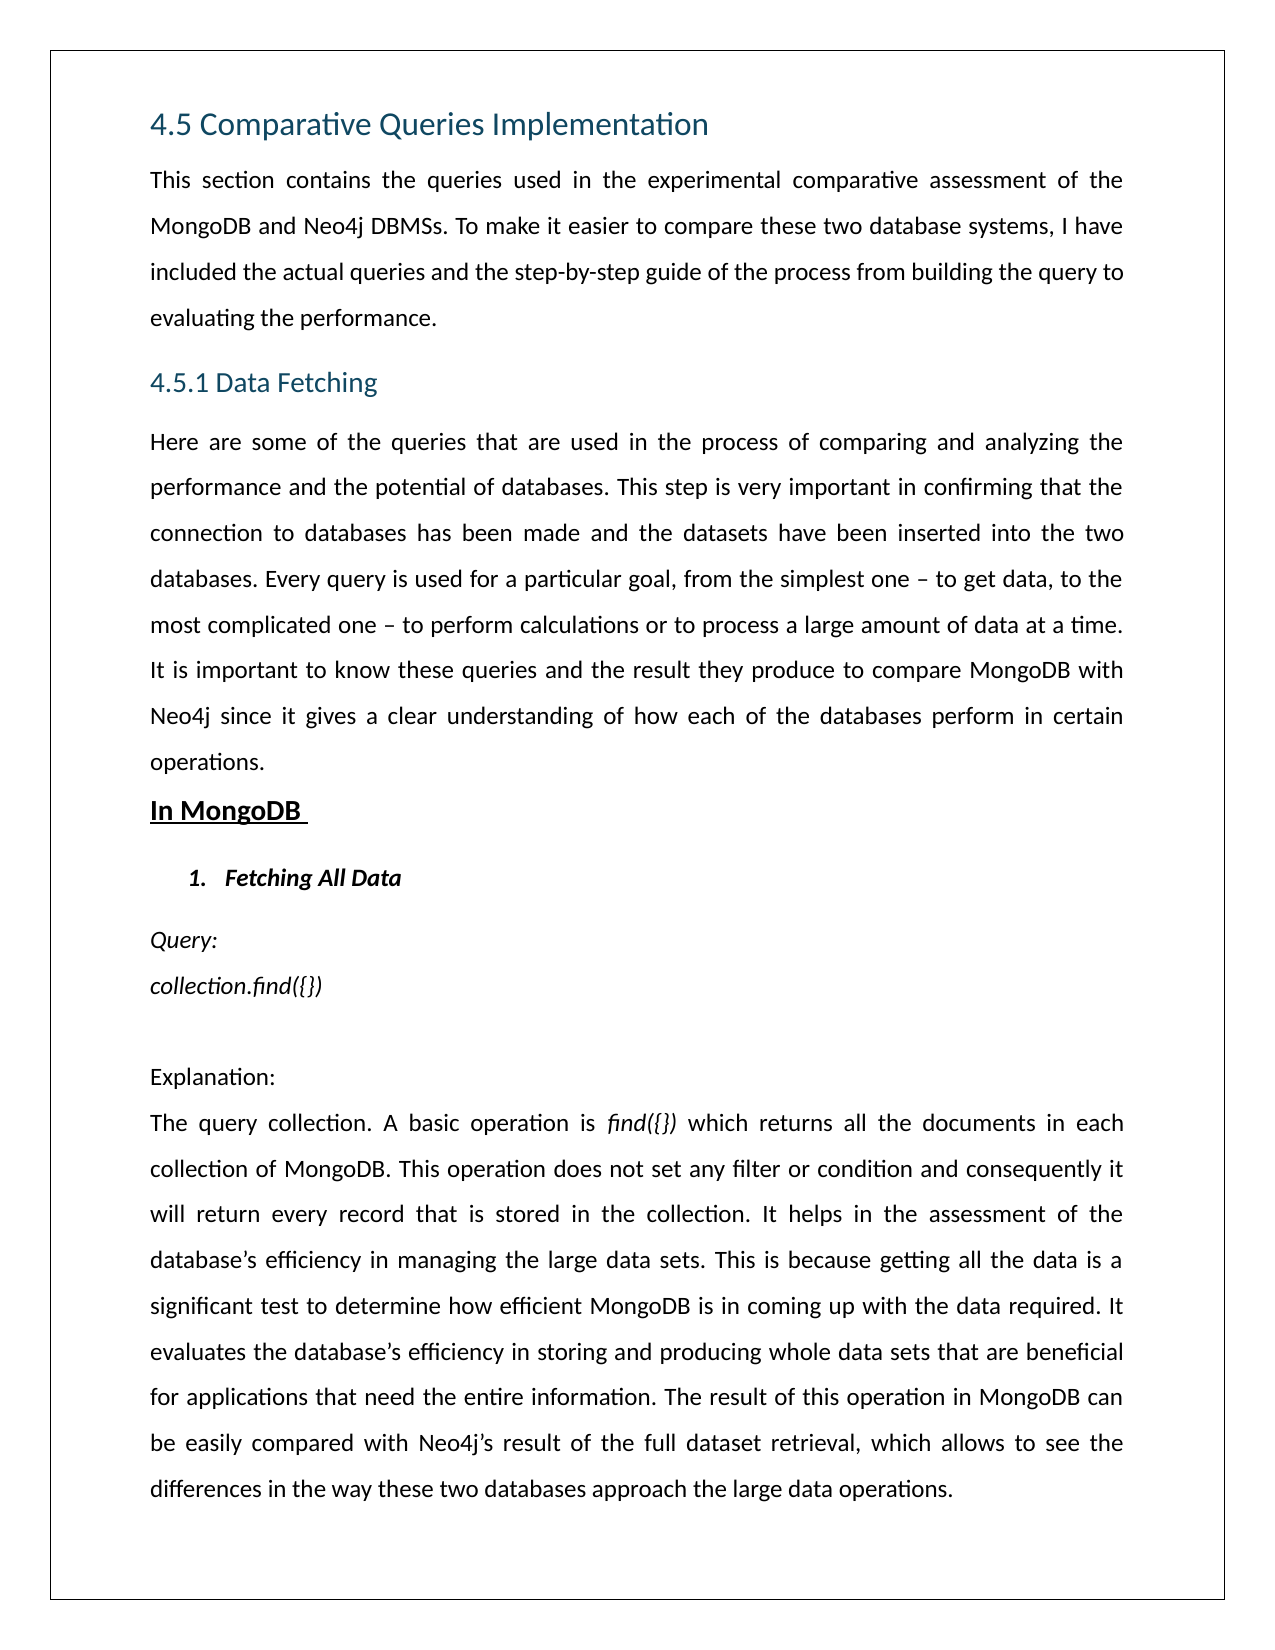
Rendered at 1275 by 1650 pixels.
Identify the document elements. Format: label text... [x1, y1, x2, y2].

text In MongoDB [150, 792, 1125, 827]
text The query collection. A basic operation is find({}) which returns all the documents in each collection of MongoDB. This operation does not set any filter or condition and consequently it will return every record that is stored in the collection. It helps in the assessment of the database’s efficiency in managing the large data sets. This is because getting all the data is a significant test to determine how efficient MongoDB is in coming up with the data required. It evaluates the database’s efficiency in storing and producing whole data sets that are beneficial for applications that need the entire information. The result of this operation in MongoDB can be easily compared with Neo4j’s result of the full dataset retrieval, which allows to see the differences in the way these two databases approach the large data operations. [150, 1107, 1125, 1503]
text Query: [150, 924, 1125, 955]
subtitle 4.5 Comparative Queries Implementation [150, 103, 1125, 144]
text This section contains the queries used in the experimental comparative assessment of the MongoDB and Neo4j DBMSs. To make it easier to compare these two database systems, I have included the actual queries and the step-by-step guide of the process from building the query to evaluating the performance. [150, 164, 1125, 332]
text Explanation: [150, 1061, 1125, 1092]
text collection.find({}) [150, 970, 1125, 1000]
subtitle 4.5.1 Data Fetching [150, 364, 1125, 400]
list Fetching All Data [187, 862, 1125, 892]
text Here are some of the queries that are used in the process of comparing and analyzing the performance and the potential of databases. This step is very important in confirming that the connection to databases has been made and the datasets have been inserted into the two databases. Every query is used for a particular goal, from the simplest one – to get data, to the most complicated one – to perform calculations or to process a large amount of data at a time. It is important to know these queries and the result they produce to compare MongoDB with Neo4j since it gives a clear understanding of how each of the databases perform in certain operations. [150, 426, 1125, 776]
